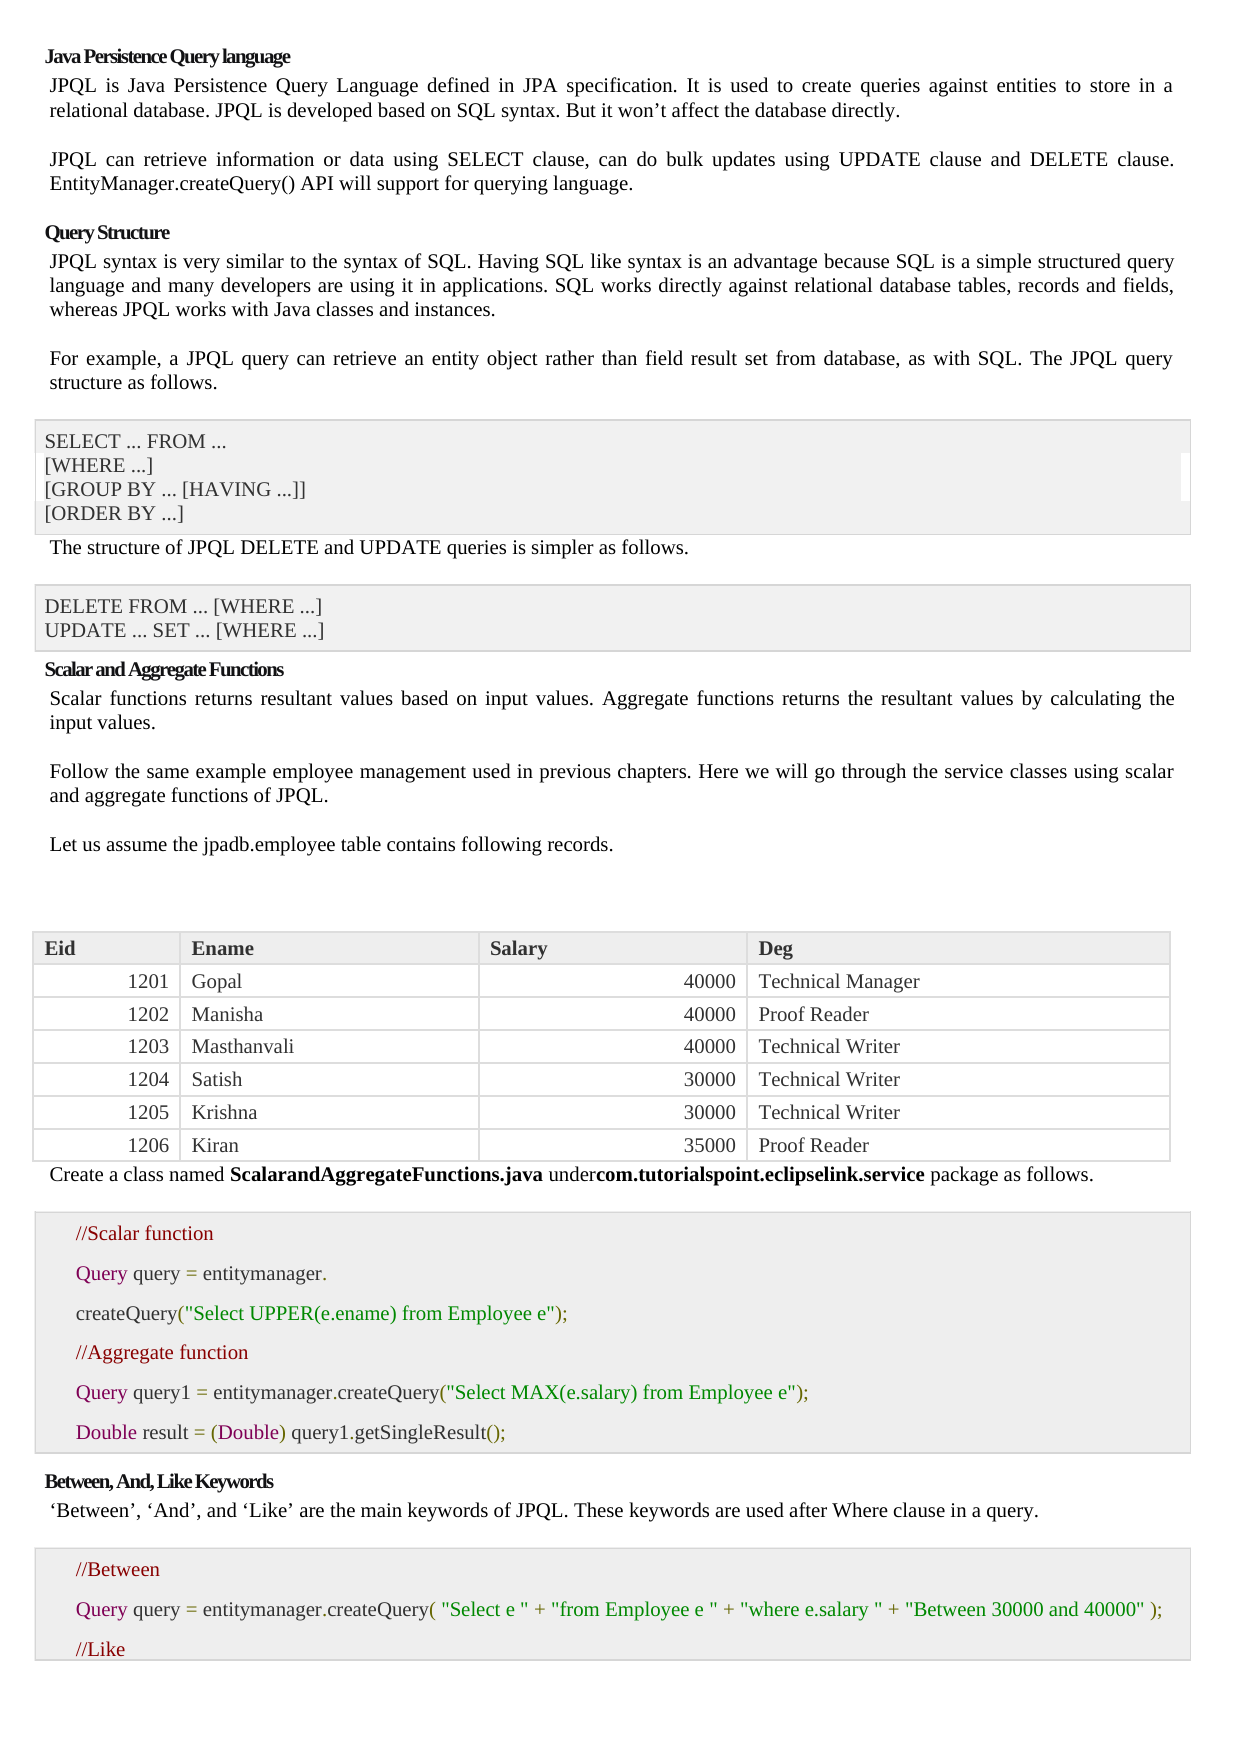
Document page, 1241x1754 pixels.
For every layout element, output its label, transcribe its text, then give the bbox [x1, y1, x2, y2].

subtitle Between, And, Like Keywords [44, 1469, 1176, 1493]
text Follow the same example employee management used in previous chapters. Here we will go through the service classes using scalar and aggregate functions of JPQL. [49, 759, 1176, 807]
table_cell 1205 [34, 1097, 179, 1127]
table_cell Technical Writer [748, 1031, 1169, 1062]
table_cell 40000 [480, 1031, 746, 1062]
text For example, a JPQL query can retrieve an entity object rather than field result set from database, as with SQL. The JPQL query structure as follows. [49, 346, 1176, 394]
table_cell 30000 [480, 1064, 746, 1094]
text SELECT ... FROM ... [36, 421, 1190, 453]
text Create a class named ScalarandAggregateFunctions.java undercom.tutorialspoint.eclipselink.service package as follows. [49, 1162, 1176, 1186]
text [ORDER BY ...] [36, 491, 1190, 534]
text Let us assume the jpadb.employee table contains following records. [49, 832, 1176, 856]
subtitle Query Structure [44, 220, 1176, 244]
text //Scalar function [36, 1213, 1190, 1245]
table_cell Proof Reader [748, 1130, 1169, 1160]
text JPQL is Java Persistence Query Language defined in JPA specification. It is used to create queries against entities to store in a relational database. JPQL is developed based on SQL syntax. But it won’t affect the database directly. [49, 73, 1176, 122]
text Query query1 = entitymanager.createQuery("Select MAX(e.salary) from Employee e"); [36, 1370, 1190, 1404]
text JPQL syntax is very similar to the syntax of SQL. Having SQL like syntax is an advantage because SQL is a simple structured query language and many developers are using it in applications. SQL works directly against relational database tables, records and fields, whereas JPQL works with Java classes and instances. [49, 249, 1176, 321]
table_cell 1206 [34, 1130, 179, 1160]
text createQuery("Select UPPER(e.ename) from Employee e"); [36, 1291, 1190, 1325]
table_cell Masthanvali [181, 1031, 478, 1062]
table_cell 1204 [34, 1064, 179, 1094]
table_cell 35000 [480, 1130, 746, 1160]
text The structure of JPQL DELETE and UPDATE queries is simpler as follows. [49, 535, 1176, 559]
table_cell 1203 [34, 1031, 179, 1062]
text Scalar functions returns resultant values based on input values. Aggregate functions returns the resultant values by calculating the input values. [49, 686, 1176, 734]
table_cell Gopal [181, 965, 478, 996]
table_header Eid [34, 933, 179, 963]
subtitle Scalar and Aggregate Functions [44, 657, 1176, 681]
text Query query = entitymanager. [36, 1251, 1190, 1285]
text Double result = (Double) query1.getSingleResult(); [36, 1410, 1190, 1452]
table_cell Technical Writer [748, 1064, 1169, 1094]
text JPQL can retrieve information or data using SELECT clause, can do bulk updates using UPDATE clause and DELETE clause. EntityManager.createQuery() API will support for querying language. [49, 147, 1176, 195]
table_cell Technical Manager [748, 965, 1169, 996]
text ‘Between’, ‘And’, and ‘Like’ are the main keywords of JPQL. These keywords are used after Where clause in a query. [49, 1498, 1176, 1522]
table_header Ename [181, 933, 478, 963]
text DELETE FROM ... [WHERE ...] [36, 586, 1190, 608]
table_cell 30000 [480, 1097, 746, 1127]
text [GROUP BY ... [HAVING ...]] [44, 477, 1181, 491]
table_cell 40000 [480, 965, 746, 996]
table_cell Krishna [181, 1097, 478, 1127]
table_cell Proof Reader [748, 998, 1169, 1029]
table_cell Kiran [181, 1130, 478, 1160]
text Query query = entitymanager.createQuery( "Select e " + "from Employee e " + "where e.salary " + "Between 30000 and 40000" ); [36, 1587, 1190, 1621]
table_cell 40000 [480, 998, 746, 1029]
table_cell Technical Writer [748, 1097, 1169, 1127]
text [WHERE ...] [44, 453, 1181, 477]
subtitle Java Persistence Query language [44, 44, 1176, 68]
text UPDATE ... SET ... [WHERE ...] [36, 608, 1190, 650]
text //Aggregate function [36, 1330, 1190, 1364]
table_cell 1201 [34, 965, 179, 996]
table_cell 1202 [34, 998, 179, 1029]
table_header Deg [748, 933, 1169, 963]
table_cell Manisha [181, 998, 478, 1029]
text //Like [36, 1627, 1190, 1659]
table_cell Satish [181, 1064, 478, 1094]
text //Between [36, 1549, 1190, 1581]
table_header Salary [480, 933, 746, 963]
